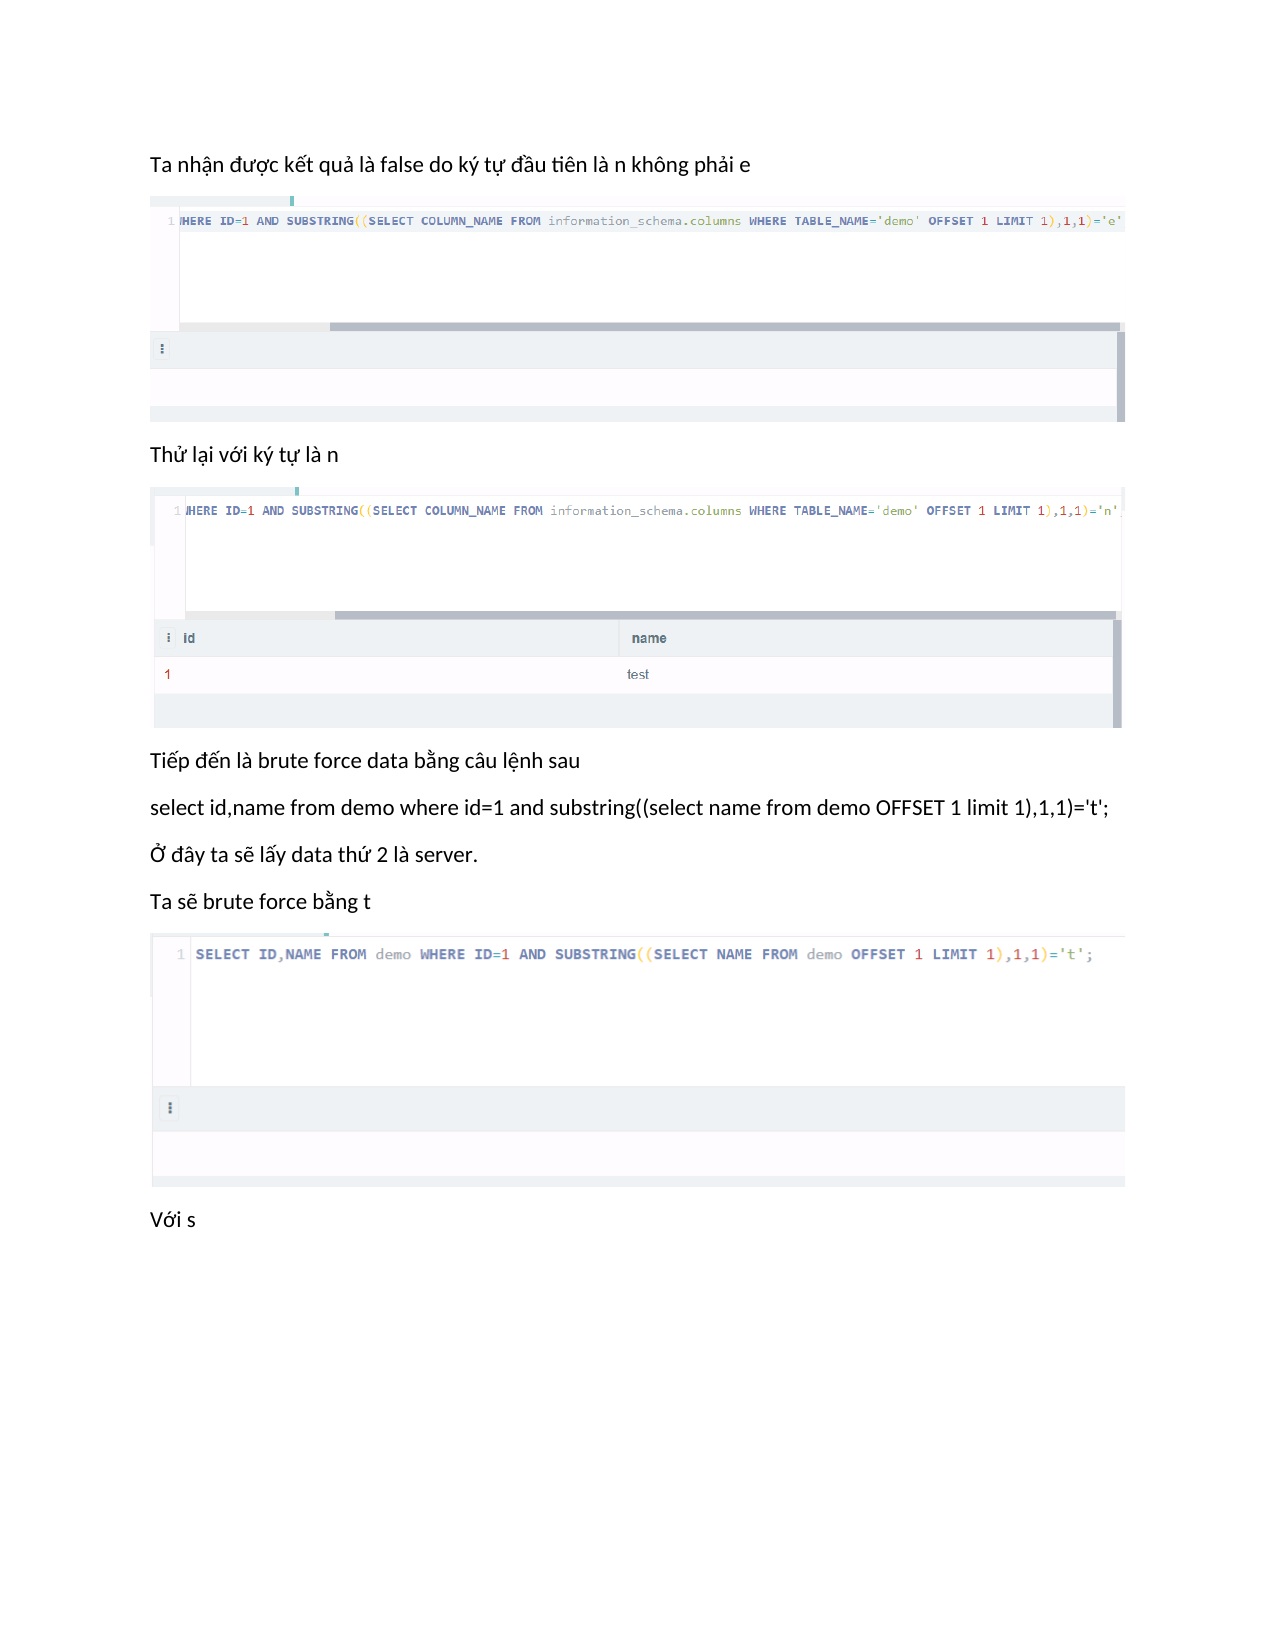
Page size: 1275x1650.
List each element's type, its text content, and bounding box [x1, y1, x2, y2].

text Tiếp đến là brute force data bằng câu lệnh sau [150, 746, 1125, 774]
text Ta nhận được kết quả là false do ký tự đầu tiên là n không phải e [150, 150, 1125, 178]
picture [150, 933, 1125, 1187]
text Với s [150, 1206, 1125, 1233]
text Thử lại với ký tự là n [150, 440, 1125, 468]
text Ta sẽ brute force bằng t [150, 887, 1125, 915]
picture [150, 196, 1125, 422]
text Ở đây ta sẽ lấy data thứ 2 là server. [150, 840, 1125, 868]
text select id,name from demo where id=1 and substring((select name from demo OFFSET 1 limit 1),1,1)='t'; [150, 793, 1125, 821]
picture [150, 487, 1125, 728]
